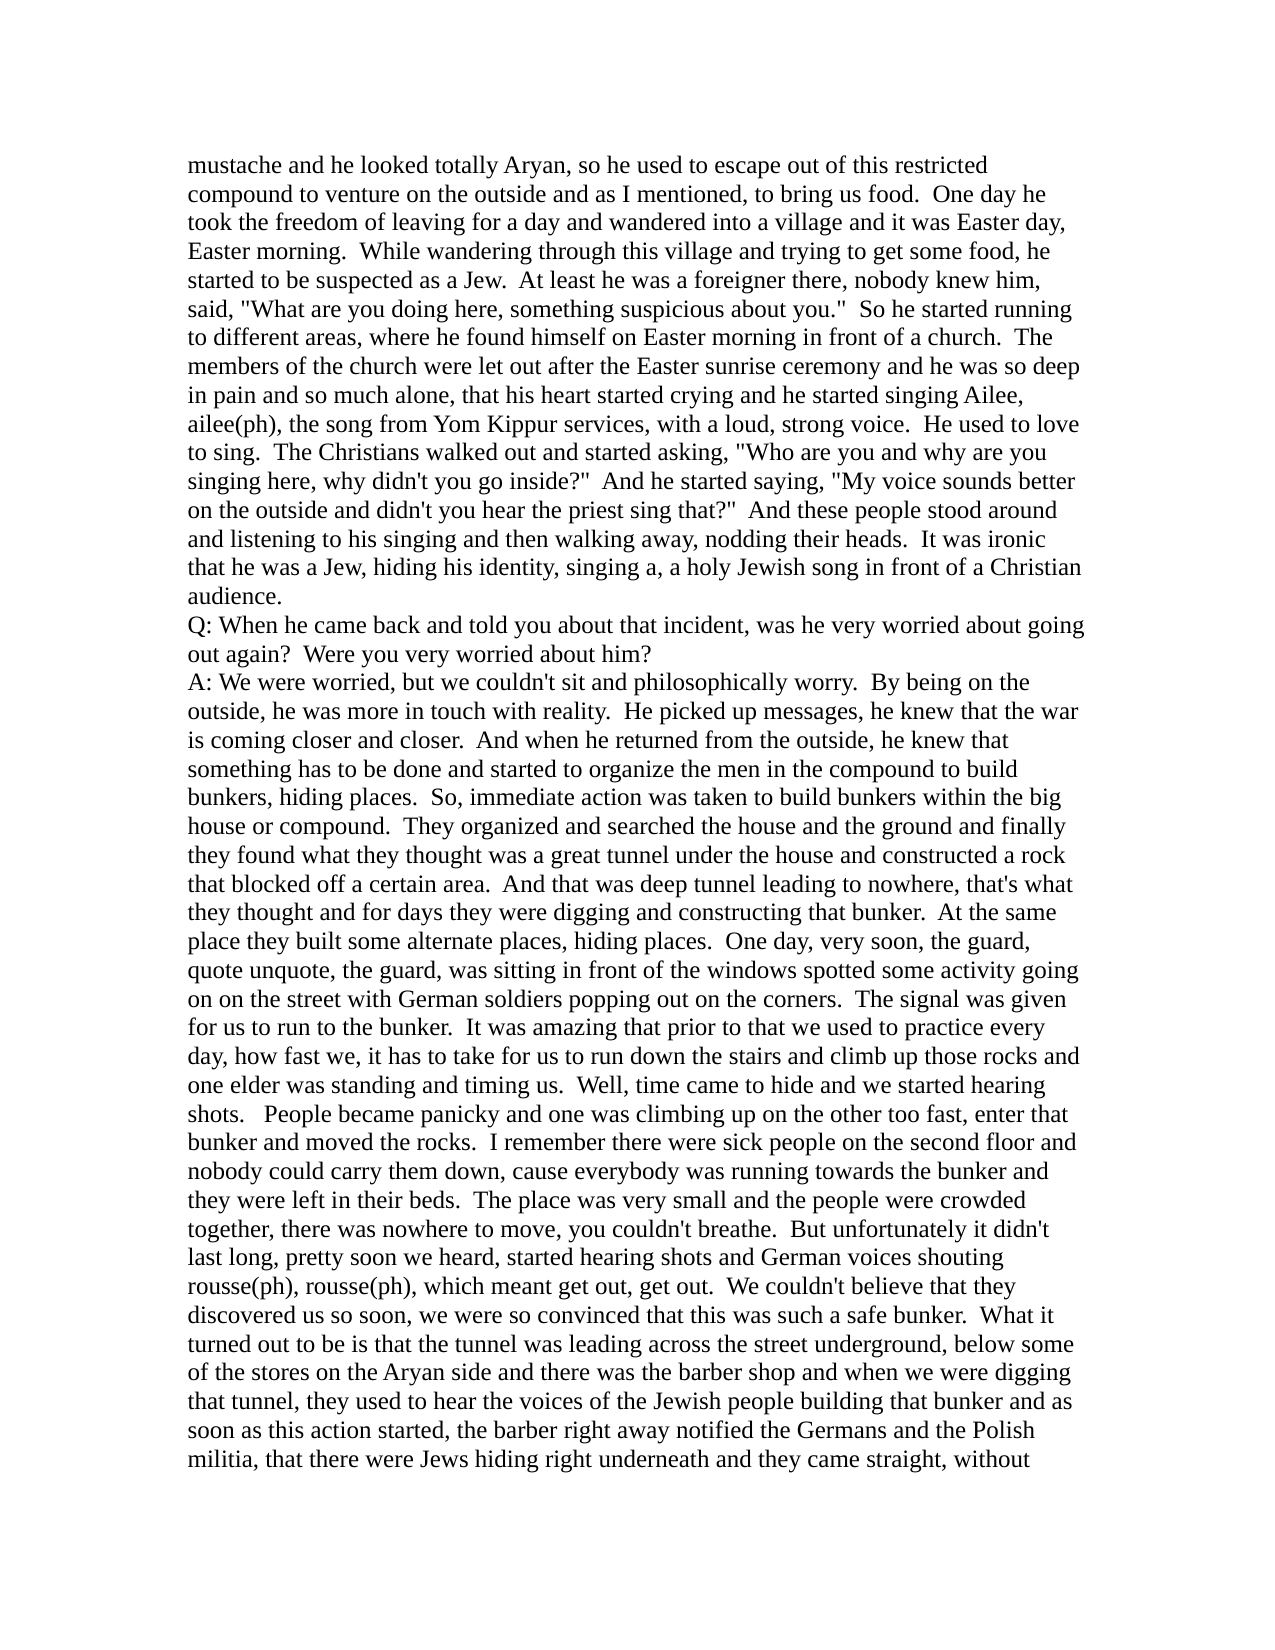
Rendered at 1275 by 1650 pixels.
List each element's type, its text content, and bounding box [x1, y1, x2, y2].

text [187, 150, 1087, 639]
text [187, 696, 1087, 1472]
text Q: When he came back and told you about that incident, was he very worried about going out again? Were you very worried about him? [187, 639, 1087, 696]
